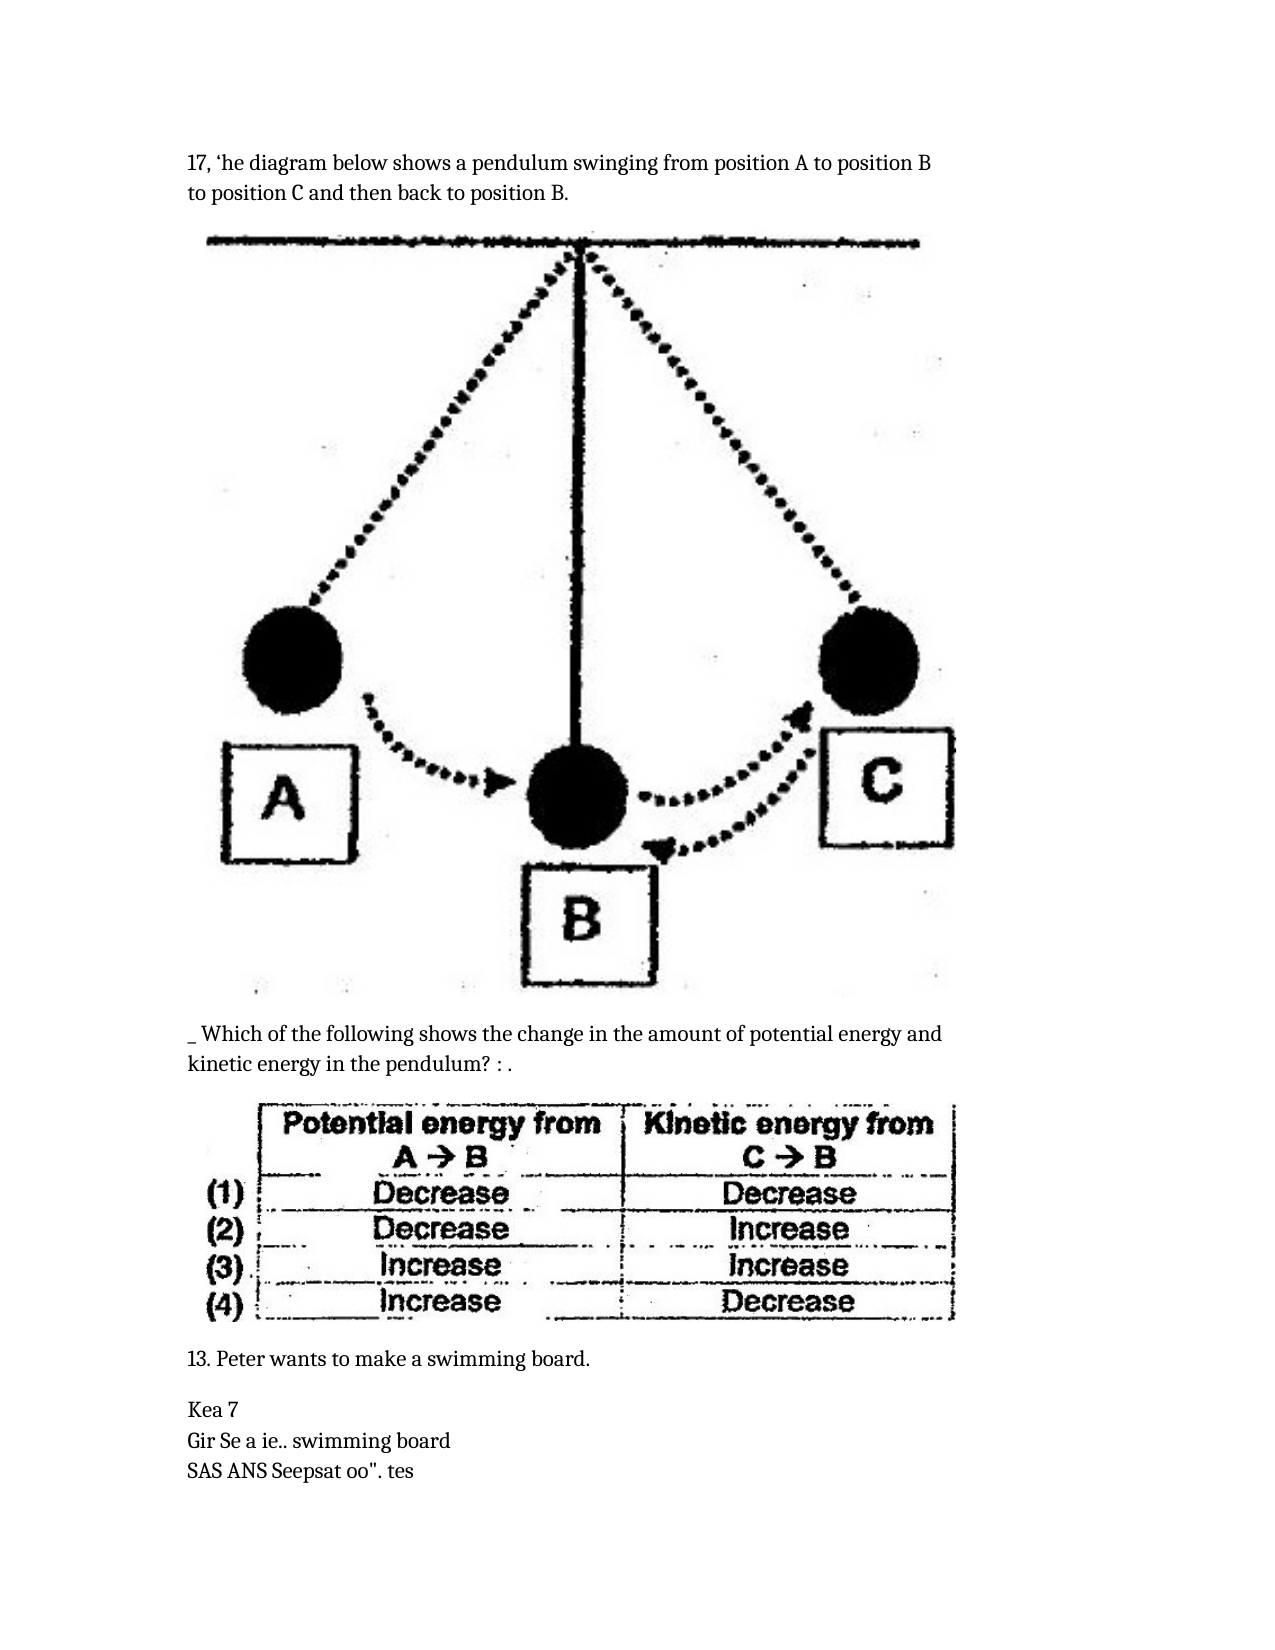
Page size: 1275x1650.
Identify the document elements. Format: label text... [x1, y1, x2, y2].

picture [206, 231, 957, 997]
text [187, 1397, 1087, 1484]
text _ Which of the following shows the change in the amount of potential energy and kinetic energy in the pendulum? : . [187, 1021, 1087, 1078]
text 17, ‘he diagram below shows a pendulum swinging from position A to position B to position C and then back to position B. [187, 150, 1087, 207]
text 13. Peter wants to make a swimming board. [187, 1346, 1087, 1373]
picture [206, 1102, 957, 1322]
